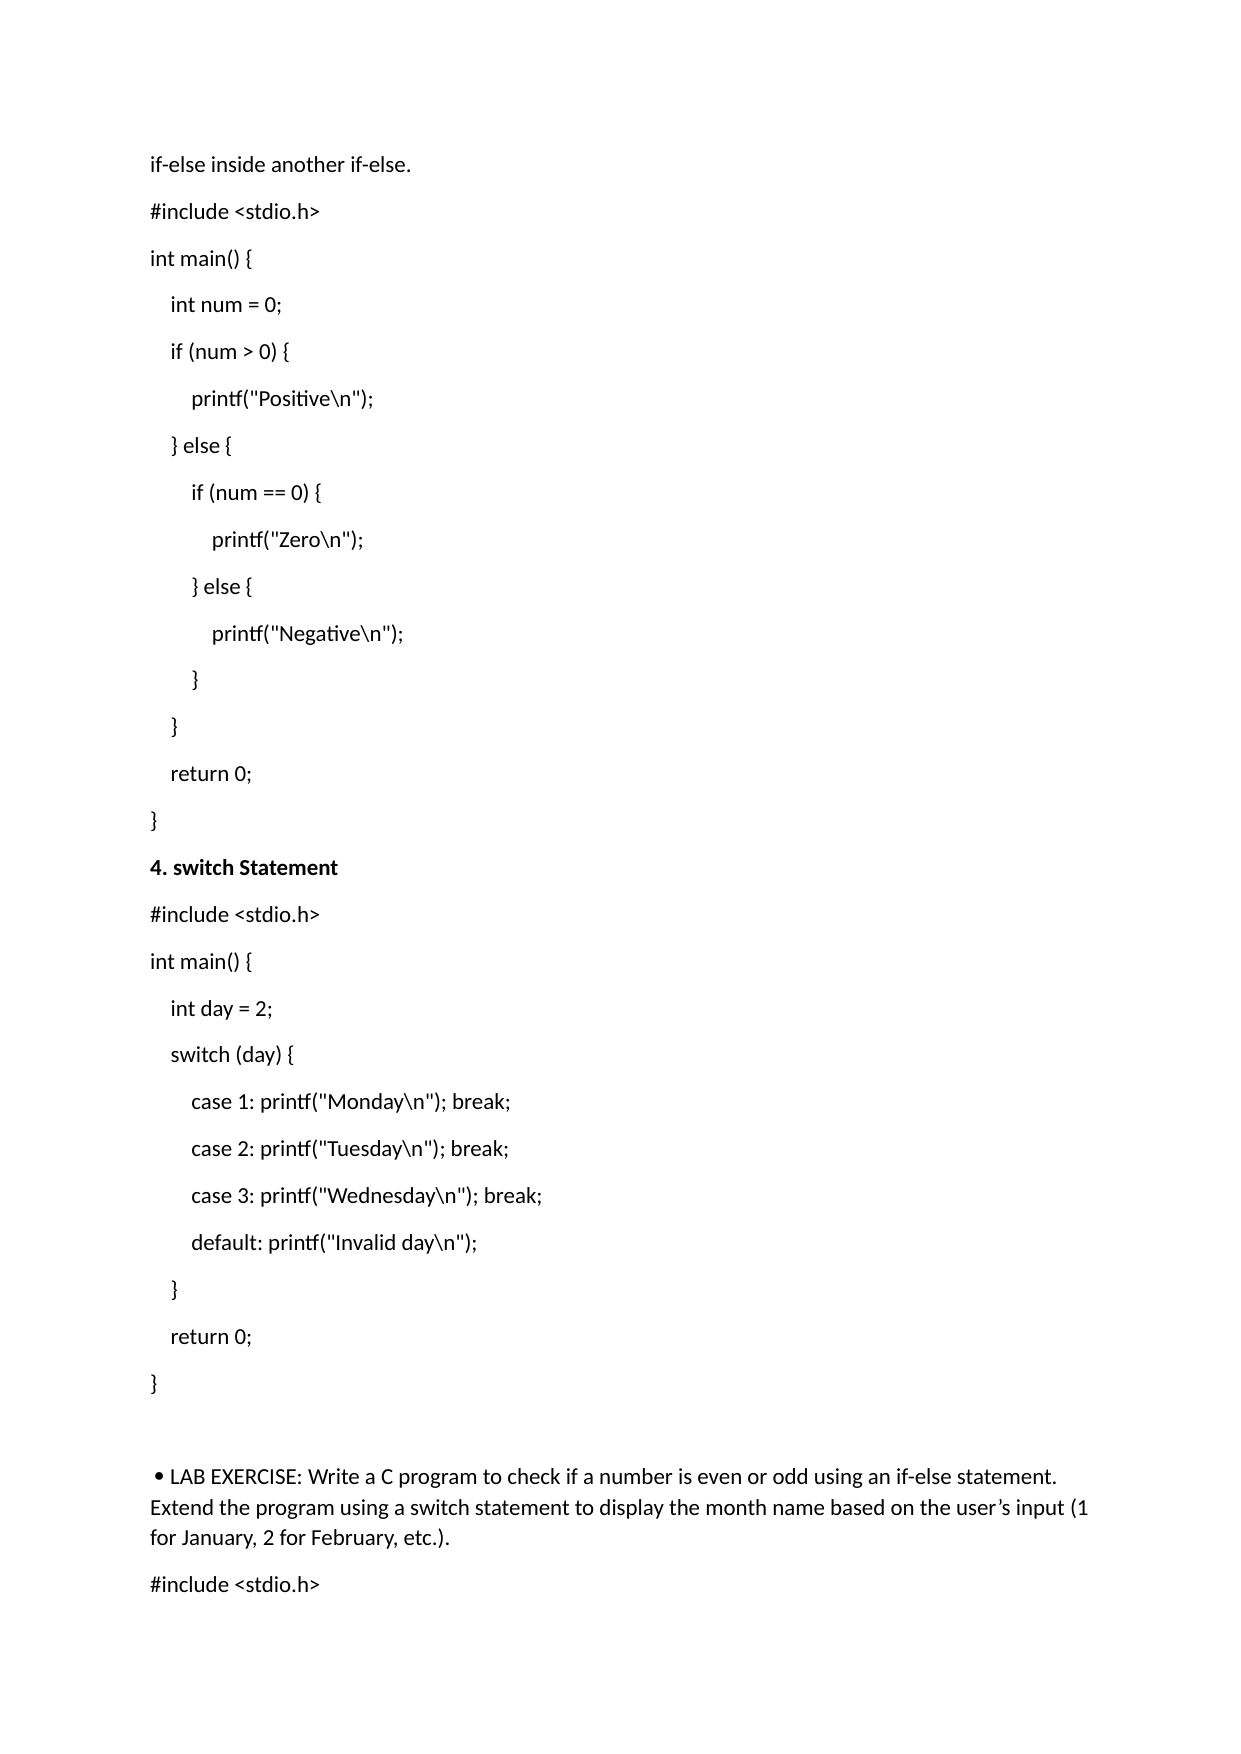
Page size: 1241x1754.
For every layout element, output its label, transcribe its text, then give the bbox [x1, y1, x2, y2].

text printf("Negative\n"); [150, 619, 1090, 647]
text case 2: printf("Tuesday\n"); break; [150, 1134, 1090, 1162]
text } [150, 666, 1090, 694]
text return 0; [150, 759, 1090, 787]
text if (num == 0) { [150, 478, 1090, 506]
text LAB EXERCISE: Write a C program to check if a number is even or odd using an if-else statement. Extend the program using a switch statement to display the month name based on the user’s input (1 for January, 2 for February, etc.). [150, 1462, 1090, 1551]
text case 1: printf("Monday\n"); break; [150, 1087, 1090, 1116]
text #include <stdio.h> [150, 197, 1090, 225]
text } [150, 1369, 1090, 1397]
text int main() { [150, 244, 1090, 272]
text int day = 2; [150, 994, 1090, 1022]
text printf("Zero\n"); [150, 525, 1090, 553]
text if (num > 0) { [150, 337, 1090, 366]
text return 0; [150, 1322, 1090, 1350]
text printf("Positive\n"); [150, 384, 1090, 412]
text switch (day) { [150, 1041, 1090, 1069]
text default: printf("Invalid day\n"); [150, 1228, 1090, 1256]
text case 3: printf("Wednesday\n"); break; [150, 1181, 1090, 1209]
text } else { [150, 431, 1090, 459]
text } [150, 712, 1090, 741]
text int main() { [150, 947, 1090, 975]
text } [150, 806, 1090, 834]
text #include <stdio.h> [150, 900, 1090, 928]
text #include <stdio.h> [150, 1570, 1090, 1598]
text if-else inside another if-else. [150, 150, 1090, 178]
text 4. switch Statement [150, 853, 1090, 881]
text } else { [150, 572, 1090, 600]
text } [150, 1275, 1090, 1303]
text int num = 0; [150, 291, 1090, 319]
